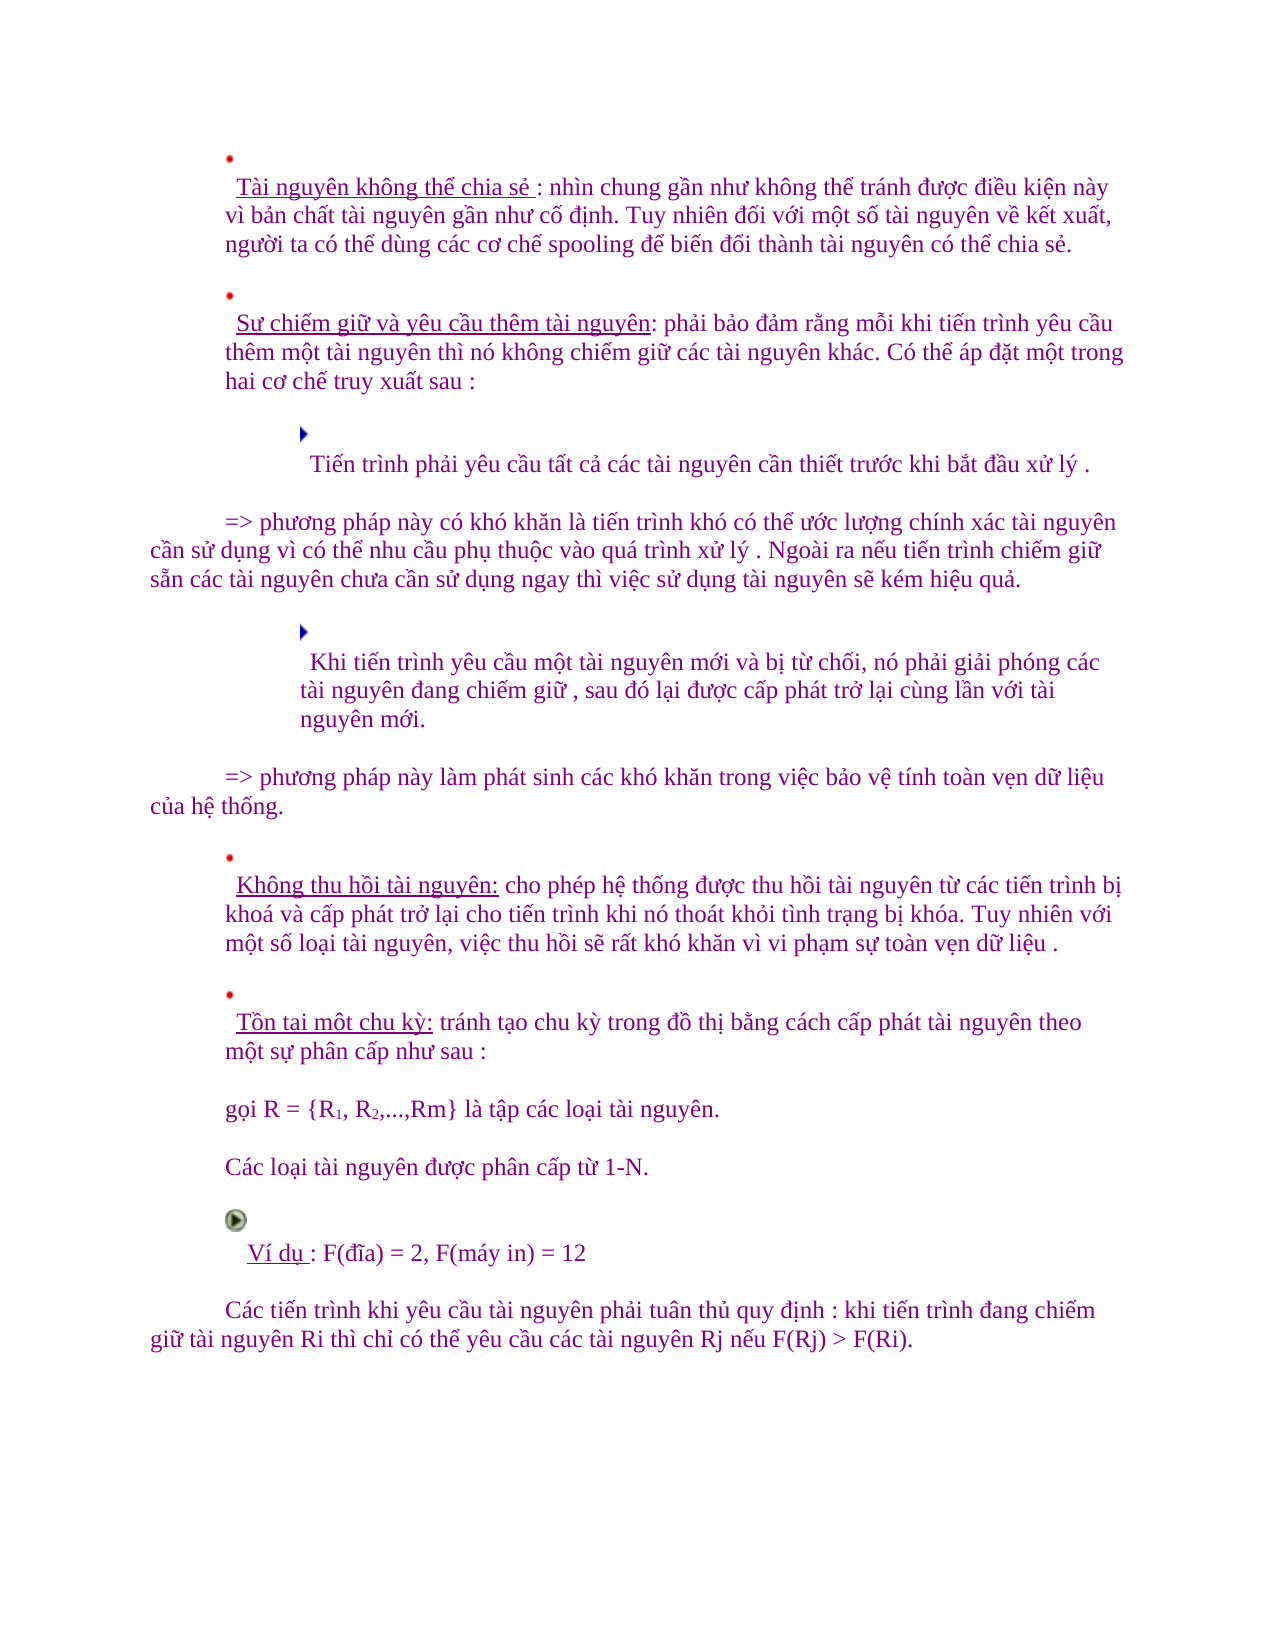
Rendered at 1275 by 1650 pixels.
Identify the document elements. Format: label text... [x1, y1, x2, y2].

text Các tiến trình khi yêu cầu tài nguyên phải tuân thủ quy định : khi tiến trình đang chiếm giữ tài nguyên Ri thì chỉ có thể yêu cầu các tài nguyên Rj nếu F(Rj) > F(Ri). [150, 1296, 1125, 1353]
picture [225, 848, 236, 865]
text Các loại tài nguyên được phân cấp từ 1-N. [150, 1152, 1125, 1181]
picture [300, 621, 310, 641]
picture [300, 423, 310, 443]
picture [225, 149, 236, 166]
text Sự chiếm giữ và yêu cầu thêm tài nguyên: phải bảo đảm rằng mỗi khi tiến trình yêu cầu thêm một tài nguyên thì nó không chiếm giữ các tài nguyên khác. Có thể áp đặt một trong hai cơ chế truy xuất sau : [225, 287, 1125, 395]
text Ví dụ : F(đĩa) = 2, F(máy in) = 12 [150, 1210, 1125, 1266]
picture [225, 1209, 247, 1232]
text Khi tiến trình yêu cầu một tài nguyên mới và bị từ chối, nó phải giải phóng các tài nguyên đang chiếm giữ , sau đó lại được cấp phát trở lại cùng lần với tài nguyên mới. [300, 622, 1125, 733]
text Tiến trình phải yêu cầu tất cả các tài nguyên cần thiết trước khi bắt đầu xử lý . [300, 424, 1125, 477]
picture [225, 985, 236, 1002]
text => phương pháp này có khó khăn là tiến trình khó có thể ước lượng chính xác tài nguyên cần sử dụng vì có thể nhu cầu phụ thuộc vào quá trình xử lý . Ngoài ra nếu tiến trình chiếm giữ sẵn các tài nguyên chưa cần sử dụng ngay thì việc sử dụng tài nguyên sẽ kém hiệu quả. [150, 507, 1125, 593]
picture [225, 286, 236, 303]
text gọi R = {R1, R2,...,Rm} là tập các loại tài nguyên. [150, 1094, 1125, 1123]
text Tồn tại một chu kỳ: tránh tạo chu kỳ trong đồ thị bằng cách cấp phát tài nguyên theo một sự phân cấp như sau : [225, 986, 1125, 1065]
text => phương pháp này làm phát sinh các khó khăn trong việc bảo vệ tính toàn vẹn dữ liệu của hệ thống. [150, 762, 1125, 819]
text Tài nguyên không thể chia sẻ : nhìn chung gần như không thể tránh được điều kiện này vì bản chất tài nguyên gần như cố định. Tuy nhiên đối với một số tài nguyên về kết xuất, người ta có thể dùng các cơ chế spooling để biến đổi thành tài nguyên có thể chia sẻ. [225, 150, 1125, 258]
text Không thu hồi tài nguyên: cho phép hệ thống được thu hồi tài nguyên từ các tiến trình bị khoá và cấp phát trở lại cho tiến trình khi nó thoát khỏi tình trạng bị khóa. Tuy nhiên với một số loại tài nguyên, việc thu hồi sẽ rất khó khăn vì vi phạm sự toàn vẹn dữ liệu . [225, 849, 1125, 957]
